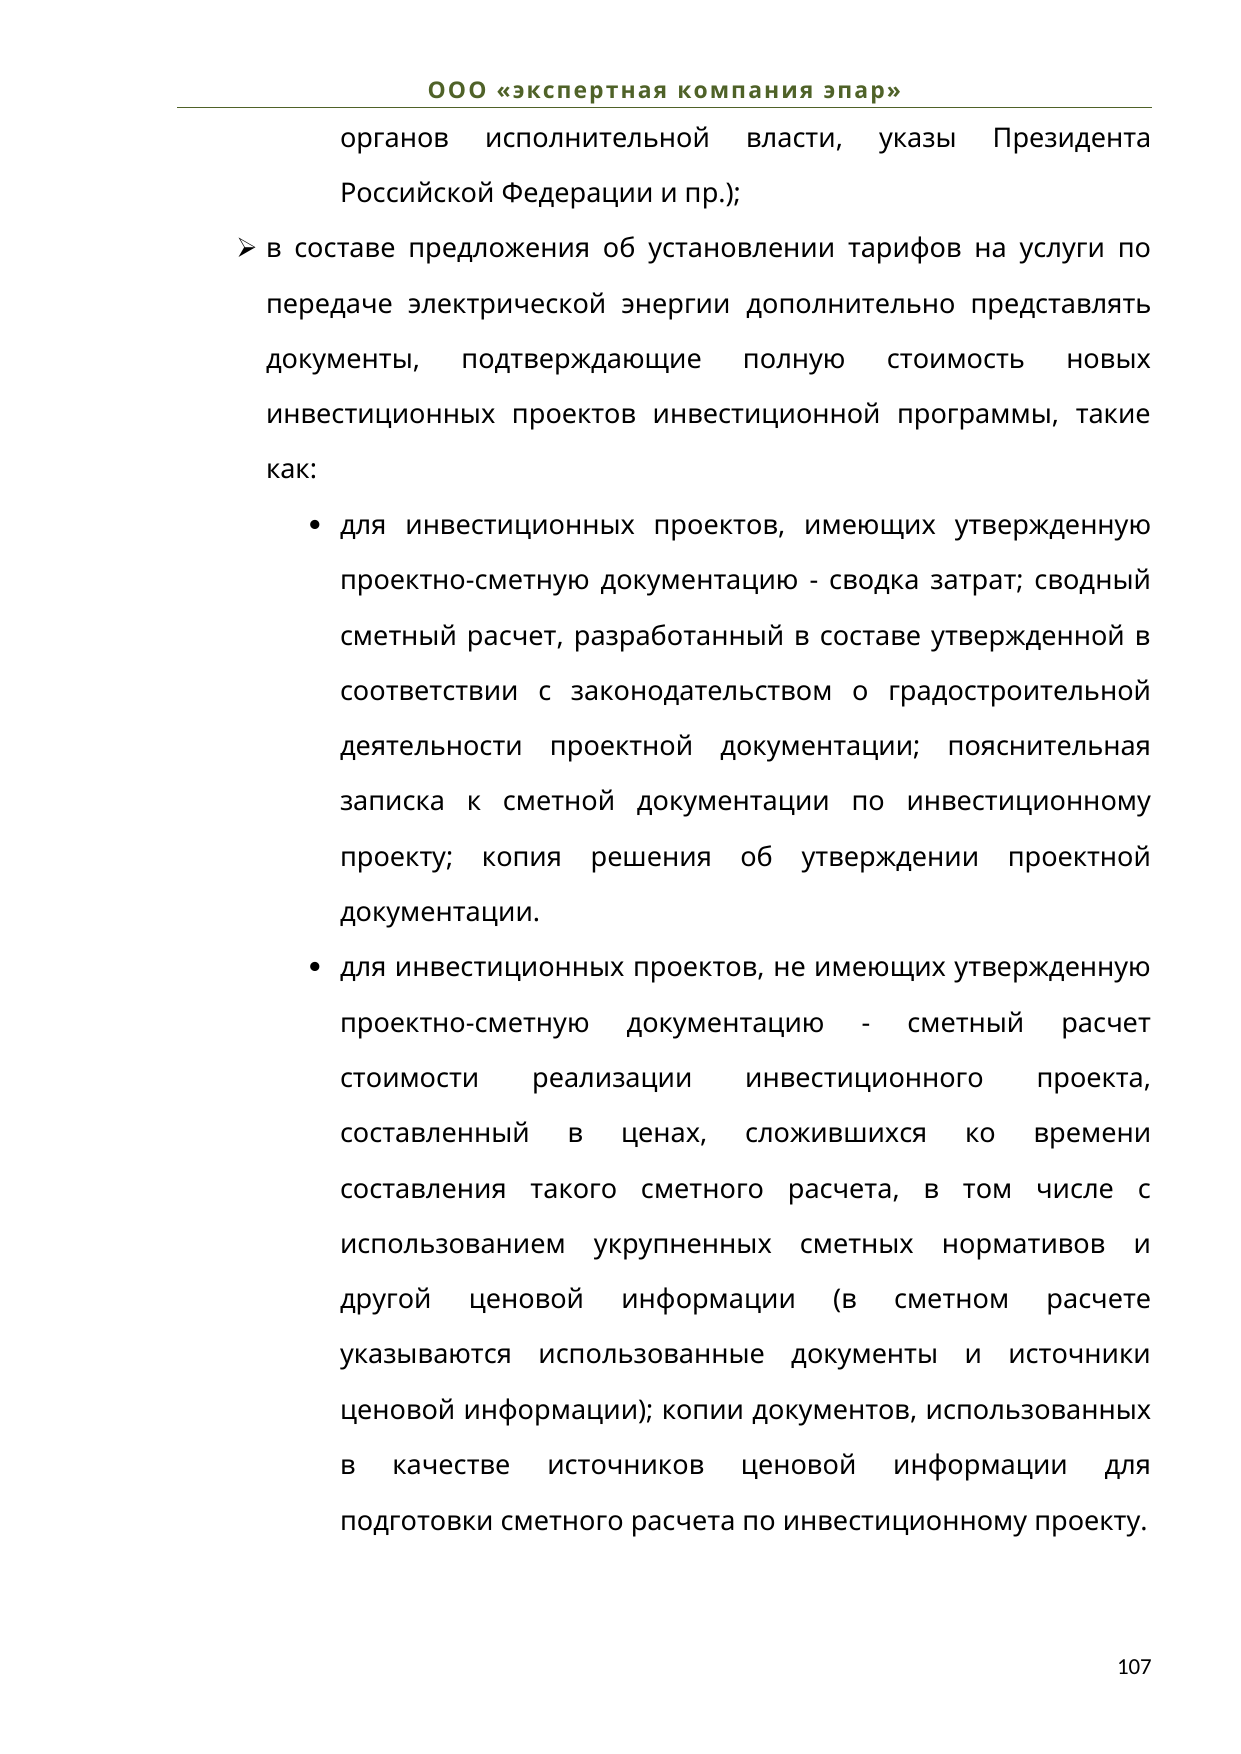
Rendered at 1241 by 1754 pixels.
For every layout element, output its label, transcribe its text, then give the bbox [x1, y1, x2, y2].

list для инвестиционных проектов, имеющих утвержденную проектно-сметную документацию - сводка затрат; сводный сметный расчет, разработанный в составе утвержденной в соответствии с законодательством о градостроительной деятельности проектной документации; пояснительная записка к сметной документации по инвестиционному проекту; копия решения об утверждении проектной документации. [310, 505, 1152, 929]
list в составе предложения об установлении тарифов на услуги по передаче электрической энергии дополнительно представлять документы, подтверждающие полную стоимость новых инвестиционных проектов инвестиционной программы, такие как: [236, 229, 1152, 487]
list для инвестиционных проектов, не имеющих утвержденную проектно-сметную документацию - сметный расчет стоимости реализации инвестиционного проекта, составленный в ценах, сложившихся ко времени составления такого сметного расчета, в том числе с использованием укрупненных сметных нормативов и другой ценовой информации (в сметном расчете указываются использованные документы и источники ценовой информации); копии документов, использованных в качестве источников ценовой информации для подготовки сметного расчета по инвестиционному проекту. [310, 948, 1152, 1538]
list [310, 118, 1152, 210]
